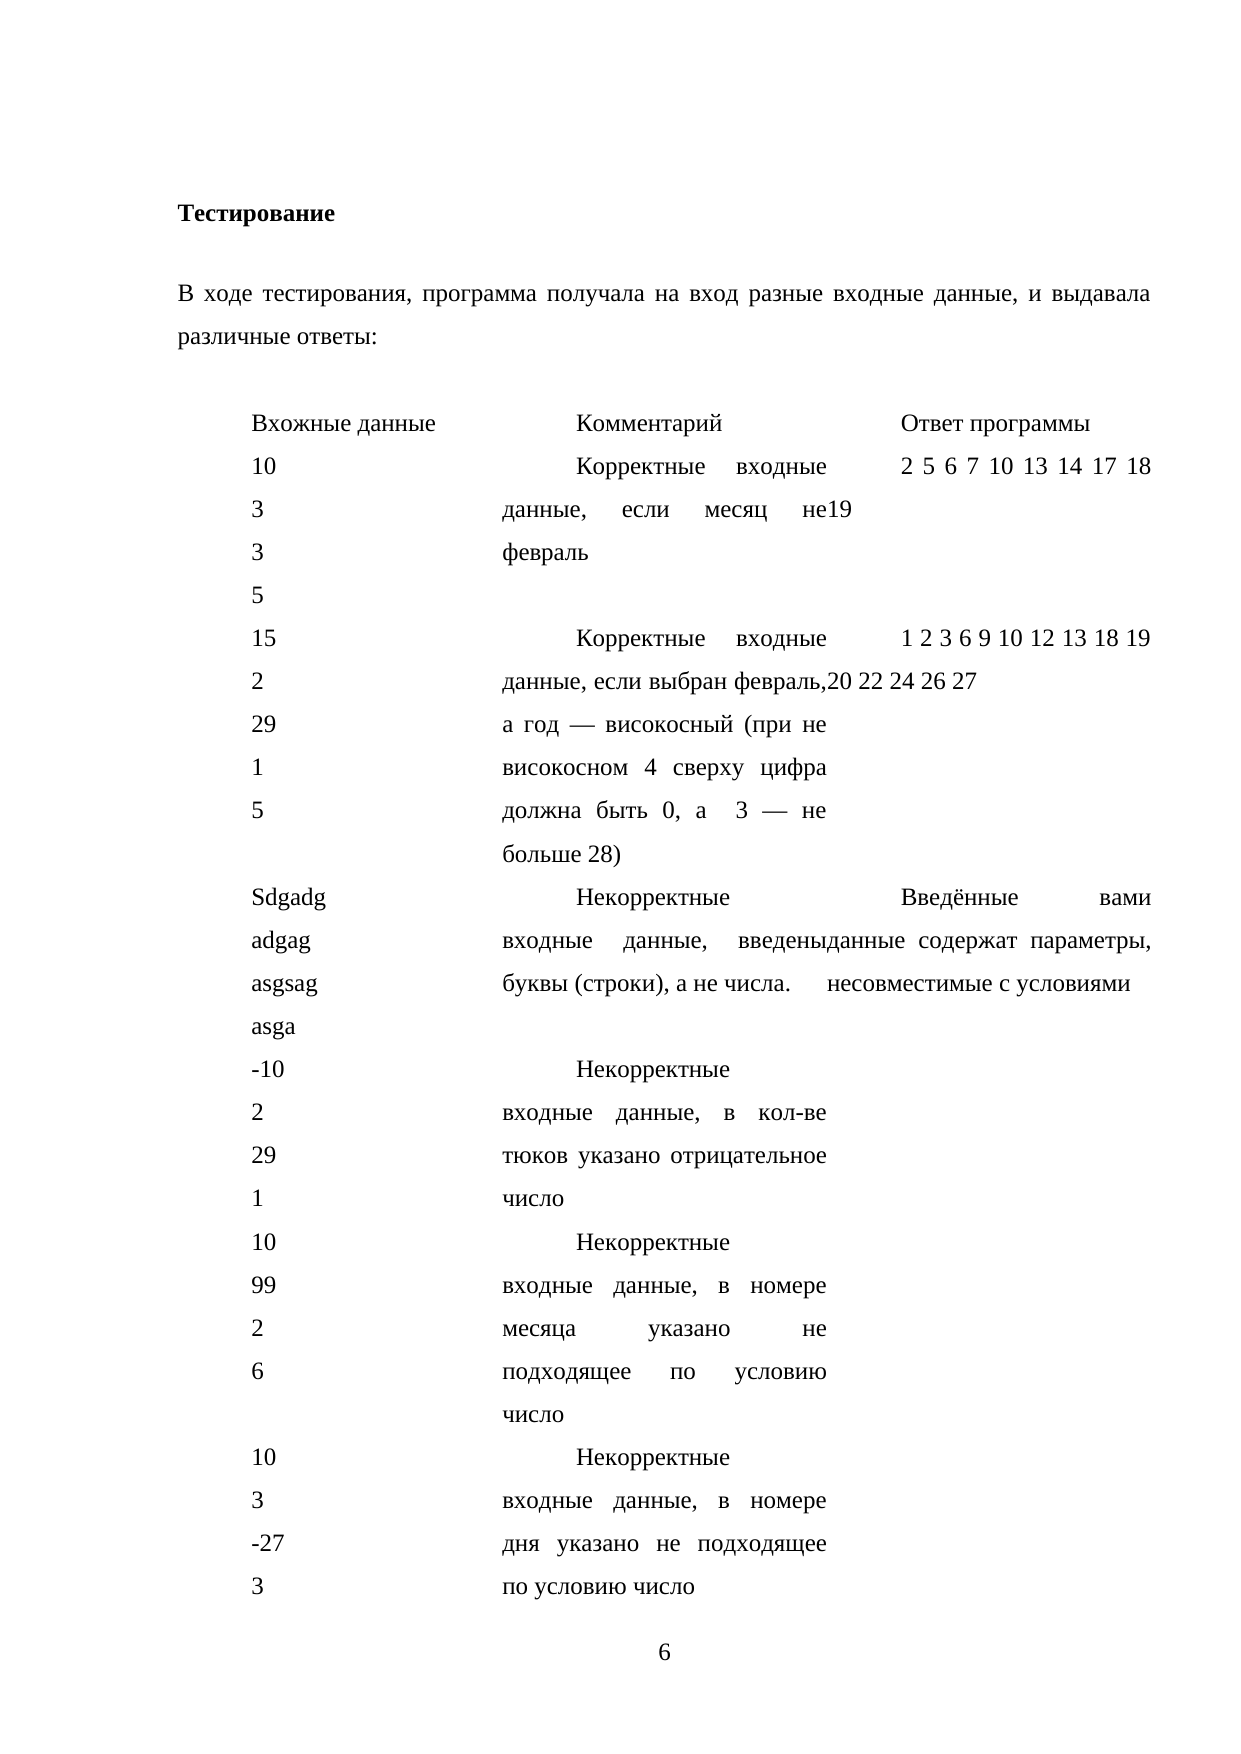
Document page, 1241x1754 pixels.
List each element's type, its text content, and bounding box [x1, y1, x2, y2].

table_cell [827, 882, 1152, 1614]
table_cell Корректные входные данные, если месяц не февраль [502, 451, 827, 623]
table_cell 15 2 29 1 5 [177, 623, 502, 882]
table_cell Sdgadg adgag asgsag asga [177, 882, 502, 1054]
text В ходе тестирования, программа получала на вход разные входные данные, и выдавала различные ответы: [177, 278, 1152, 350]
table_header Комментарий [502, 408, 827, 451]
table_cell 10 99 2 6 [177, 1227, 502, 1442]
table_cell Некорректные входные данные, в кол-ве тюков указано отрицательное число [502, 1054, 827, 1227]
table_cell 10 3 3 5 [177, 451, 502, 623]
table_cell 2 5 6 7 10 13 14 17 18 19 [827, 451, 1152, 623]
table_header Вхожные данные [177, 408, 502, 451]
table_header Ответ программы [827, 408, 1152, 451]
table_cell Некорректные входные данные, в номере дня указано не подходящее по условию число [502, 1442, 827, 1614]
table_cell 10 3 -27 3 [177, 1442, 502, 1614]
subtitle Тестирование [177, 198, 1152, 226]
table_cell 1 2 3 6 9 10 12 13 18 19 20 22 24 26 27 [827, 623, 1152, 882]
table_cell Корректные входные данные, если выбран февраль, а год — високосный (при не високосном 4 сверху цифра должна быть 0, а 3 — не больше 28) [502, 623, 827, 882]
table_cell -10 2 29 1 [177, 1054, 502, 1227]
table_cell Некорректные входные данные, введены буквы (строки), а не числа. [502, 882, 827, 1054]
table_cell Некорректные входные данные, в номере месяца указано не подходящее по условию число [502, 1227, 827, 1442]
